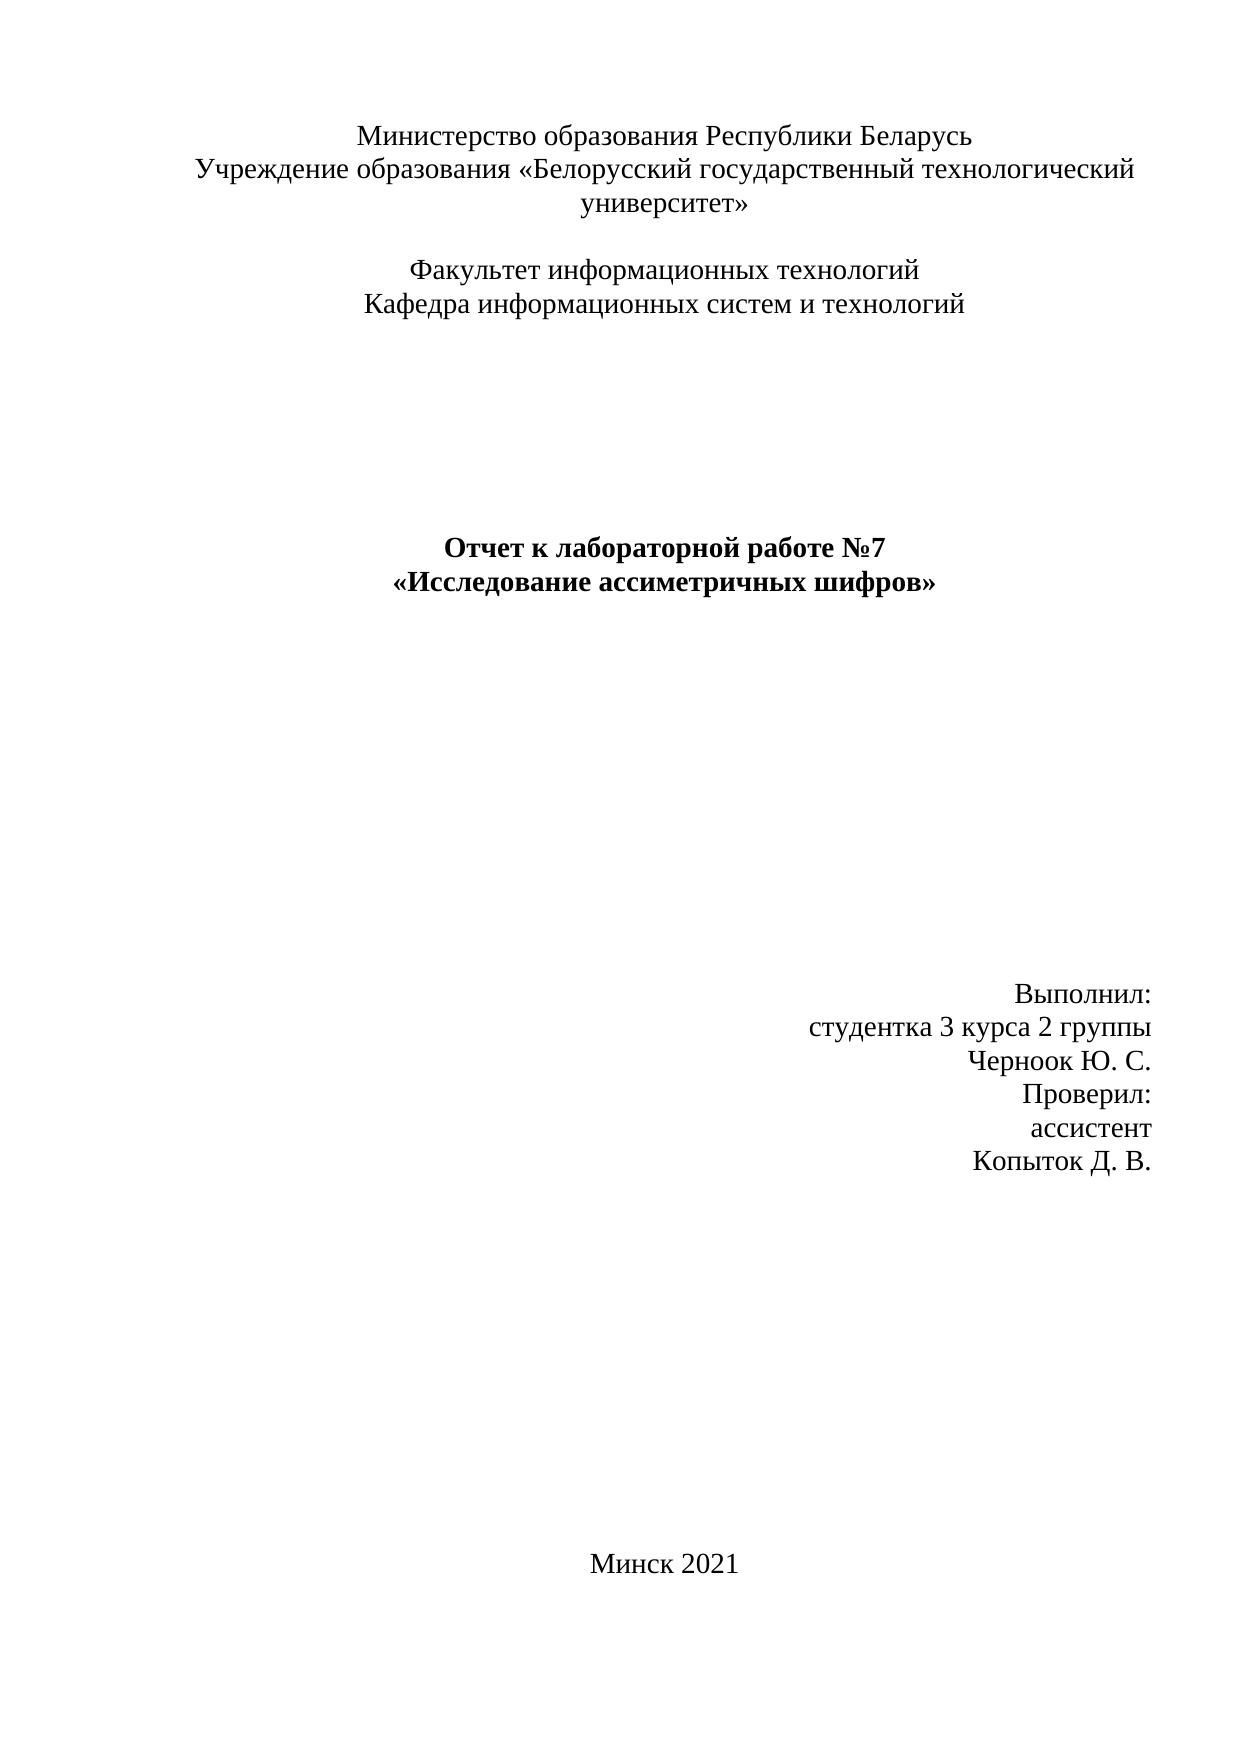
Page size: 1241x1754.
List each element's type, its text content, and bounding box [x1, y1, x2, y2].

text ассистент [177, 1110, 1152, 1143]
text Министерство образования Республики Беларусь [177, 118, 1152, 152]
text Копыток Д. В. [177, 1143, 1152, 1177]
text Кафедра информационных систем и технологий [177, 286, 1152, 319]
text Факультет информационных технологий [177, 252, 1152, 286]
text Черноок Ю. С. [177, 1043, 1152, 1076]
text «Исследование ассиметричных шифров» [177, 564, 1152, 597]
text студентка 3 курса 2 группы [177, 1009, 1152, 1043]
text Минск 2021 [177, 1546, 1152, 1579]
text Выполнил: [177, 976, 1152, 1009]
text Учреждение образования «Белорусский государственный технологический университет» [177, 152, 1152, 219]
text Отчет к лабораторной работе №7 [177, 530, 1152, 564]
text Проверил: [177, 1076, 1152, 1110]
